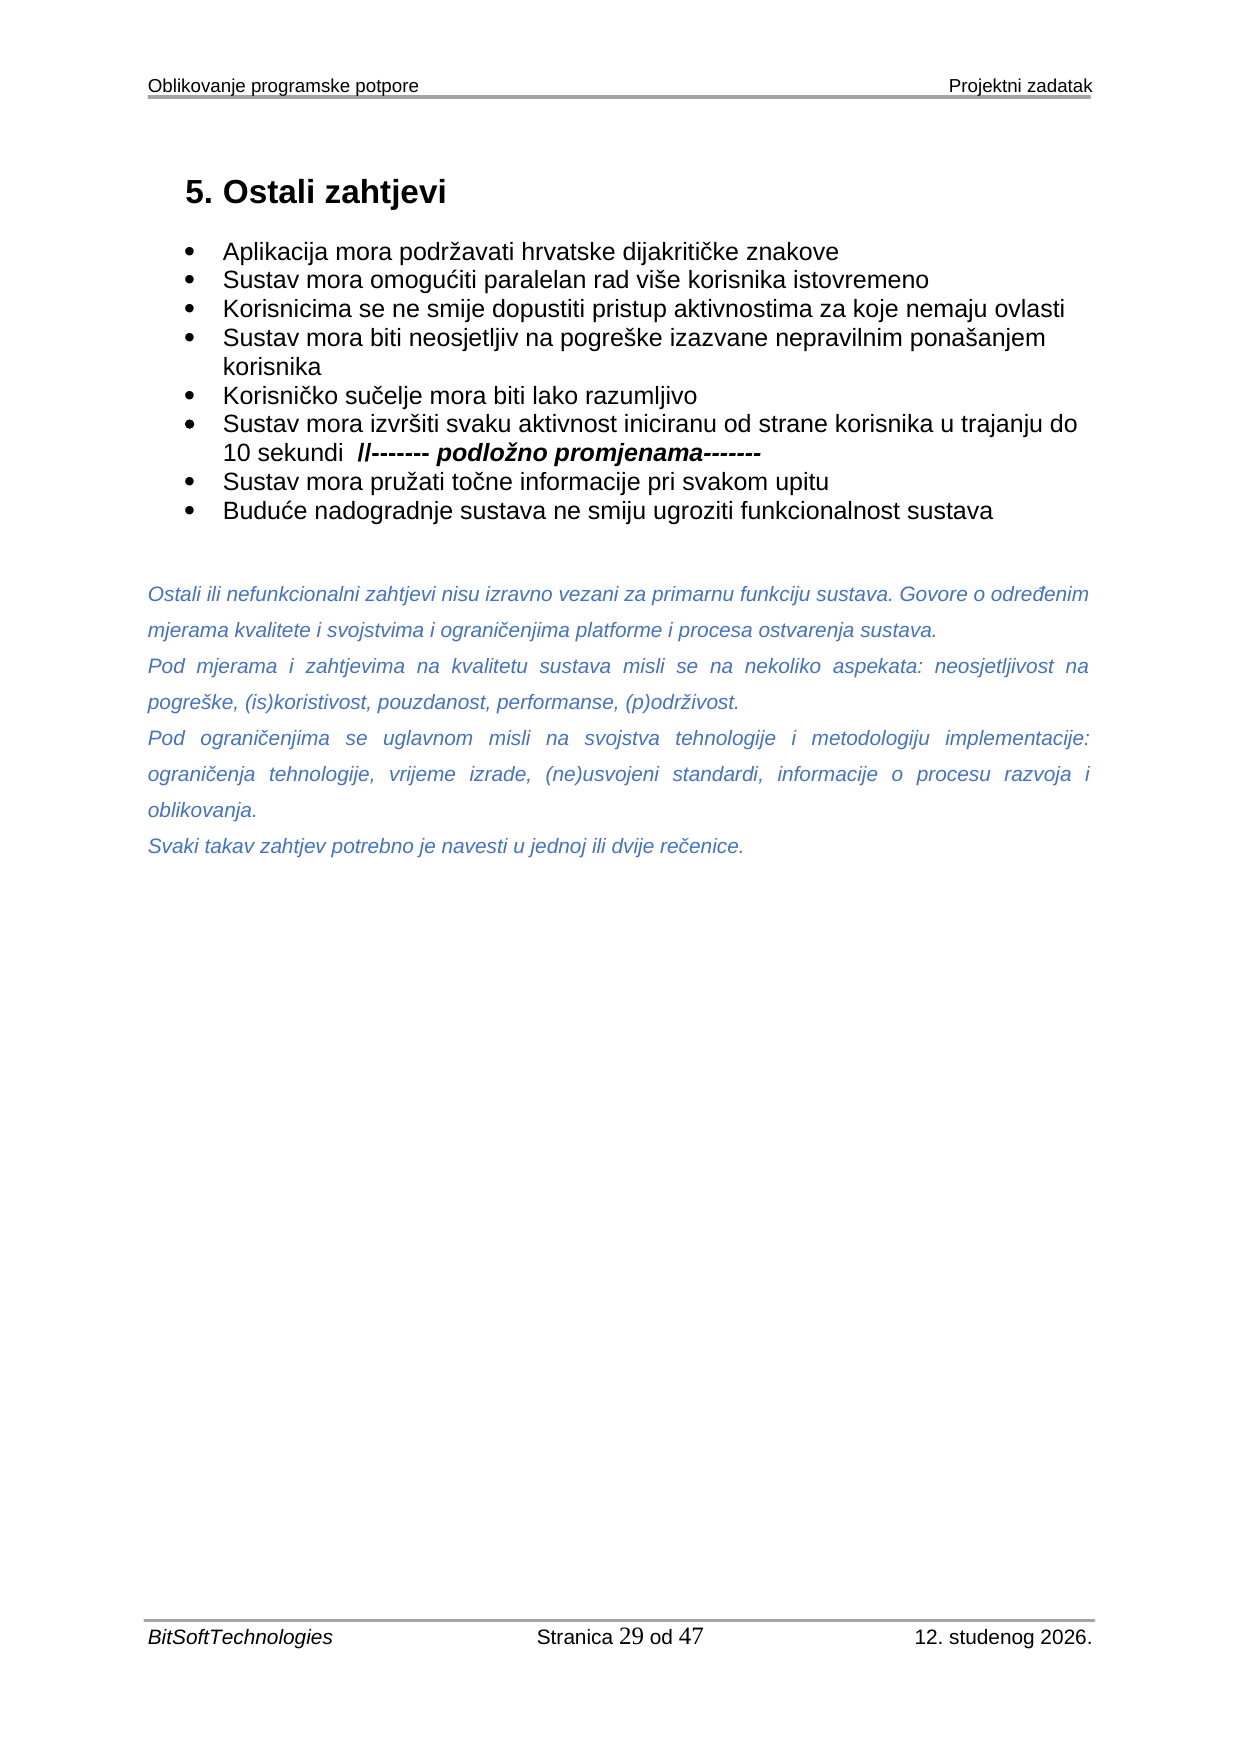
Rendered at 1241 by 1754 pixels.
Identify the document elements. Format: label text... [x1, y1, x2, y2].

list Korisničko sučelje mora biti lako razumljivo [185, 381, 1093, 409]
list Sustav mora pružati točne informacije pri svakom upitu [185, 467, 1093, 496]
list Sustav mora izvršiti svaku aktivnost iniciranu od strane korisnika u trajanju do 10 sekundi //------- podložno promjenama------- [185, 409, 1093, 467]
text Pod mjerama i zahtjevima na kvalitetu sustava misli se na nekoliko aspekata: neosjetljivost na pogreške, (is)koristivost, pouzdanost, performanse, (p)održivost. [148, 654, 1093, 714]
list Sustav mora omogućiti paralelan rad više korisnika istovremeno [185, 265, 1093, 294]
text Ostali ili nefunkcionalni zahtjevi nisu izravno vezani za primarnu funkciju sustava. Govore o određenim mjerama kvalitete i svojstvima i ograničenjima platforme i procesa ostvarenja sustava. [148, 582, 1093, 642]
subtitle Ostali zahtjevi [185, 173, 1093, 211]
list Sustav mora biti neosjetljiv na pogreške izazvane nepravilnim ponašanjem korisnika [185, 323, 1093, 381]
text Svaki takav zahtjev potrebno je navesti u jednoj ili dvije rečenice. [148, 834, 1093, 858]
list Korisnicima se ne smije dopustiti pristup aktivnostima za koje nemaju ovlasti [185, 294, 1093, 323]
list Aplikacija mora podržavati hrvatske dijakritičke znakove [185, 236, 1093, 265]
picture [147, 95, 1092, 99]
text Pod ograničenjima se uglavnom misli na svojstva tehnologije i metodologiju implementacije: ograničenja tehnologije, vrijeme izrade, (ne)usvojeni standardi, informacije o procesu razvoja i oblikovanja. [148, 726, 1093, 822]
list Buduće nadogradnje sustava ne smiju ugroziti funkcionalnost sustava [185, 496, 1093, 525]
